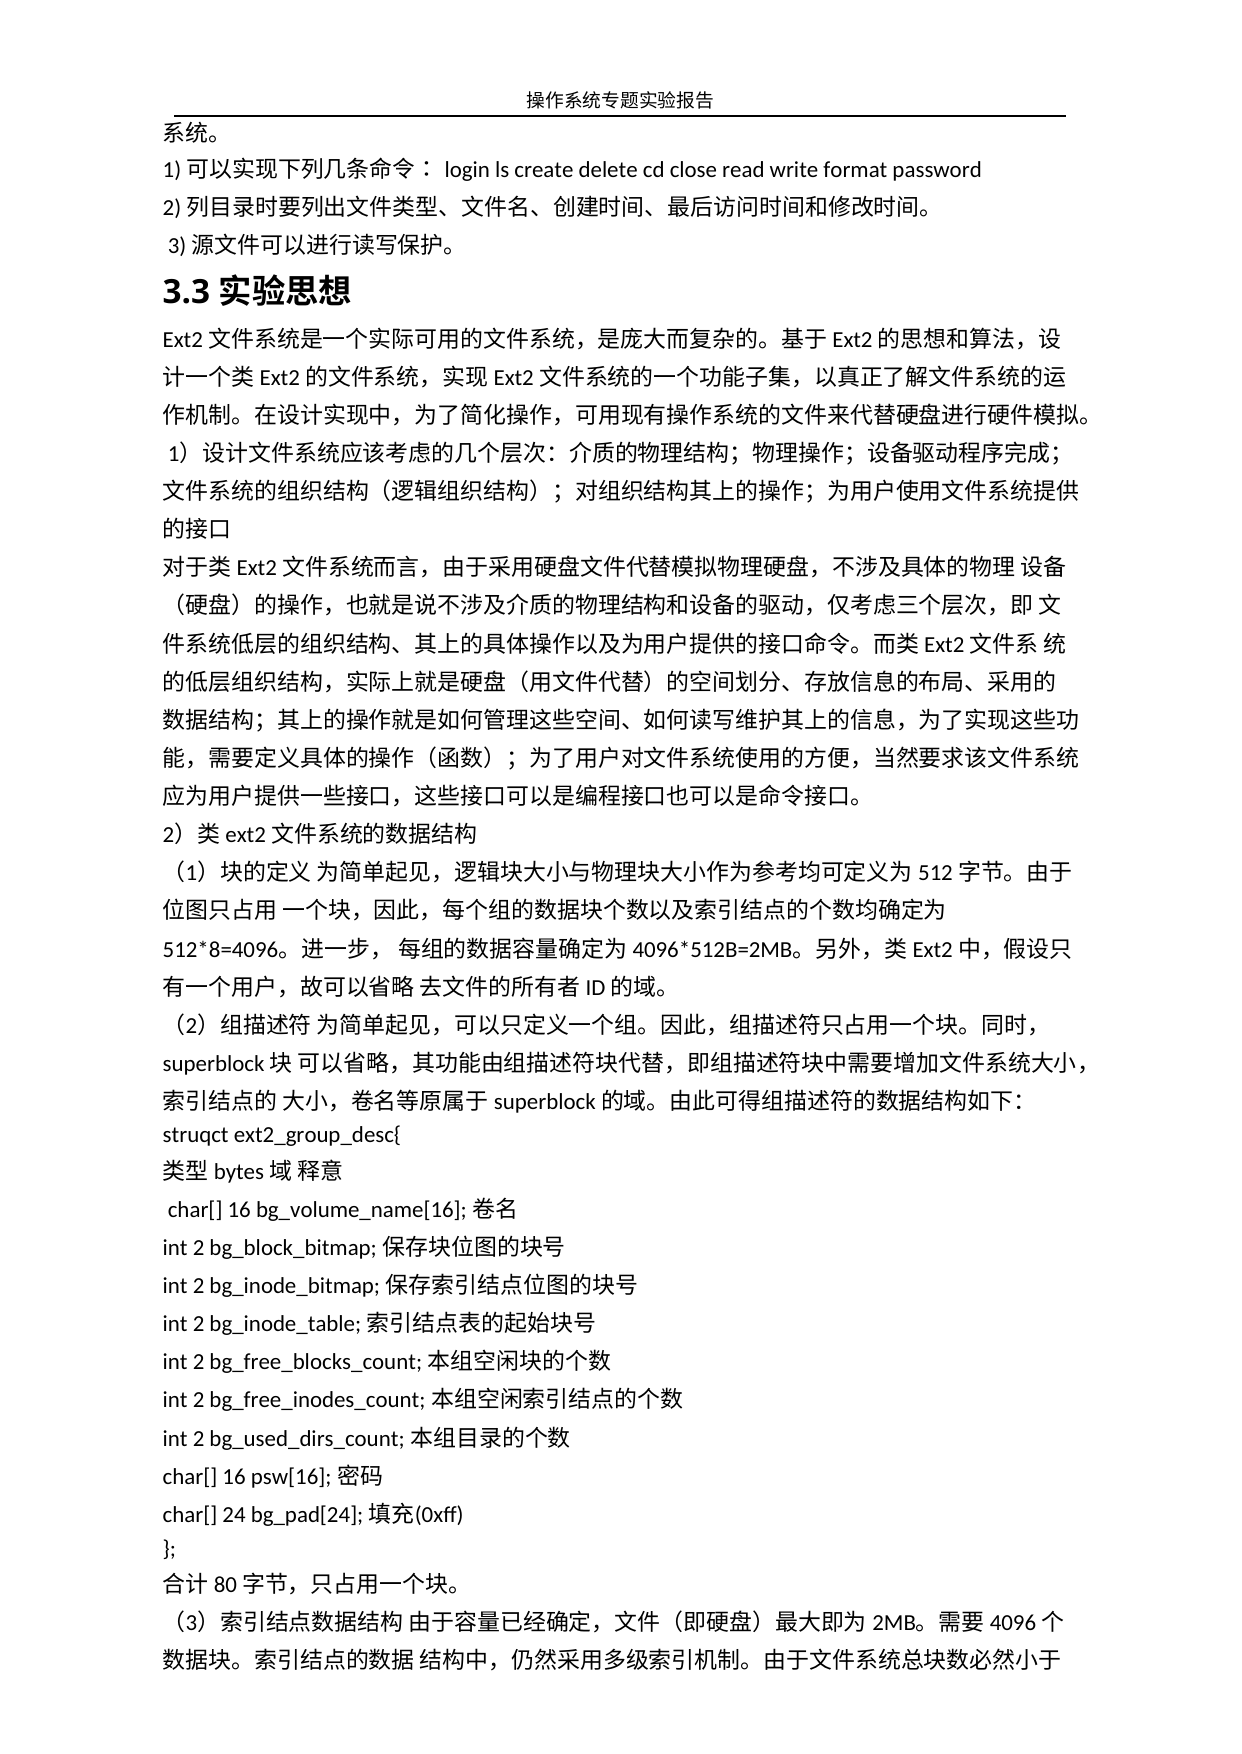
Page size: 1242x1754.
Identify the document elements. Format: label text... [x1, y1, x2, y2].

text 3.3 实验思想 [162, 265, 1079, 313]
text （2）组描述符 为简单起见，可以只定义一个组。因此，组描述符只占用一个块。同时，superblock 块 可以省略，其功能由组描述符块代替，即组描述符块中需要增加文件系统大小，索引结点的 大小，卷名等原属于 superblock 的域。由此可得组描述符的数据结构如下： struqct ext2_group_desc{ [162, 1007, 1079, 1148]
text 3) 源文件可以进行读写保护。 [162, 227, 1079, 260]
text int 2 bg_block_bitmap; 保存块位图的块号 [162, 1229, 1079, 1262]
text int 2 bg_used_dirs_count; 本组目录的个数 [162, 1419, 1079, 1453]
text int 2 bg_free_blocks_count; 本组空闲块的个数 [162, 1343, 1079, 1376]
text 2）类 ext2 文件系统的数据结构 [162, 816, 1079, 849]
text int 2 bg_inode_table; 索引结点表的起始块号 [162, 1305, 1079, 1338]
text int 2 bg_inode_bitmap; 保存索引结点位图的块号 [162, 1267, 1079, 1300]
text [162, 1604, 1079, 1676]
text 1) 可以实现下列几条命令： login ls create delete cd close read write format password [162, 153, 1079, 184]
text char[] 24 bg_pad[24]; 填充(0xff) [162, 1496, 1079, 1529]
text int 2 bg_free_inodes_count; 本组空闲索引结点的个数 [162, 1381, 1079, 1414]
text 合计 80 字节，只占用一个块。 [162, 1566, 1079, 1599]
text char[] 16 psw[16]; 密码 [162, 1458, 1079, 1491]
text char[] 16 bg_volume_name[16]; 卷名 [162, 1191, 1079, 1224]
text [162, 114, 1079, 148]
text 对于类 Ext2 文件系统而言，由于采用硬盘文件代替模拟物理硬盘，不涉及具体的物理 设备（硬盘）的操作，也就是说不涉及介质的物理结构和设备的驱动，仅考虑三个层次，即 文件系统低层的组织结构、其上的具体操作以及为用户提供的接口命令。而类 Ext2 文件系 统的低层组织结构，实际上就是硬盘（用文件代替）的空间划分、存放信息的布局、采用的 数据结构；其上的操作就是如何管理这些空间、如何读写维护其上的信息，为了实现这些功 能，需要定义具体的操作（函数）；为了用户对文件系统使用的方便，当然要求该文件系统 应为用户提供一些接口，这些接口可以是编程接口也可以是命令接口。 [162, 549, 1079, 811]
text （1）块的定义 为简单起见，逻辑块大小与物理块大小作为参考均可定义为 512 字节。由于位图只占用 一个块，因此，每个组的数据块个数以及索引结点的个数均确定为 512*8=4096。进一步， 每组的数据容量确定为 4096*512B=2MB。另外，类 Ext2 中，假设只有一个用户，故可以省略 去文件的所有者 ID 的域。 [162, 854, 1079, 1002]
text Ext2 文件系统是一个实际可用的文件系统，是庞大而复杂的。基于 Ext2 的思想和算法，设 计一个类 Ext2 的文件系统，实现 Ext2 文件系统的一个功能子集，以真正了解文件系统的运 作机制。在设计实现中，为了简化操作，可用现有操作系统的文件来代替硬盘进行硬件模拟。 1）设计文件系统应该考虑的几个层次：介质的物理结构；物理操作；设备驱动程序完成；文件系统的组织结构（逻辑组织结构）；对组织结构其上的操作；为用户使用文件系统提供的接口 [162, 321, 1079, 544]
text 2) 列目录时要列出文件类型、文件名、创建时间、最后访问时间和修改时间。 [162, 189, 1079, 222]
text }; [162, 1534, 1079, 1562]
text 类型 bytes 域 释意 [162, 1153, 1079, 1186]
